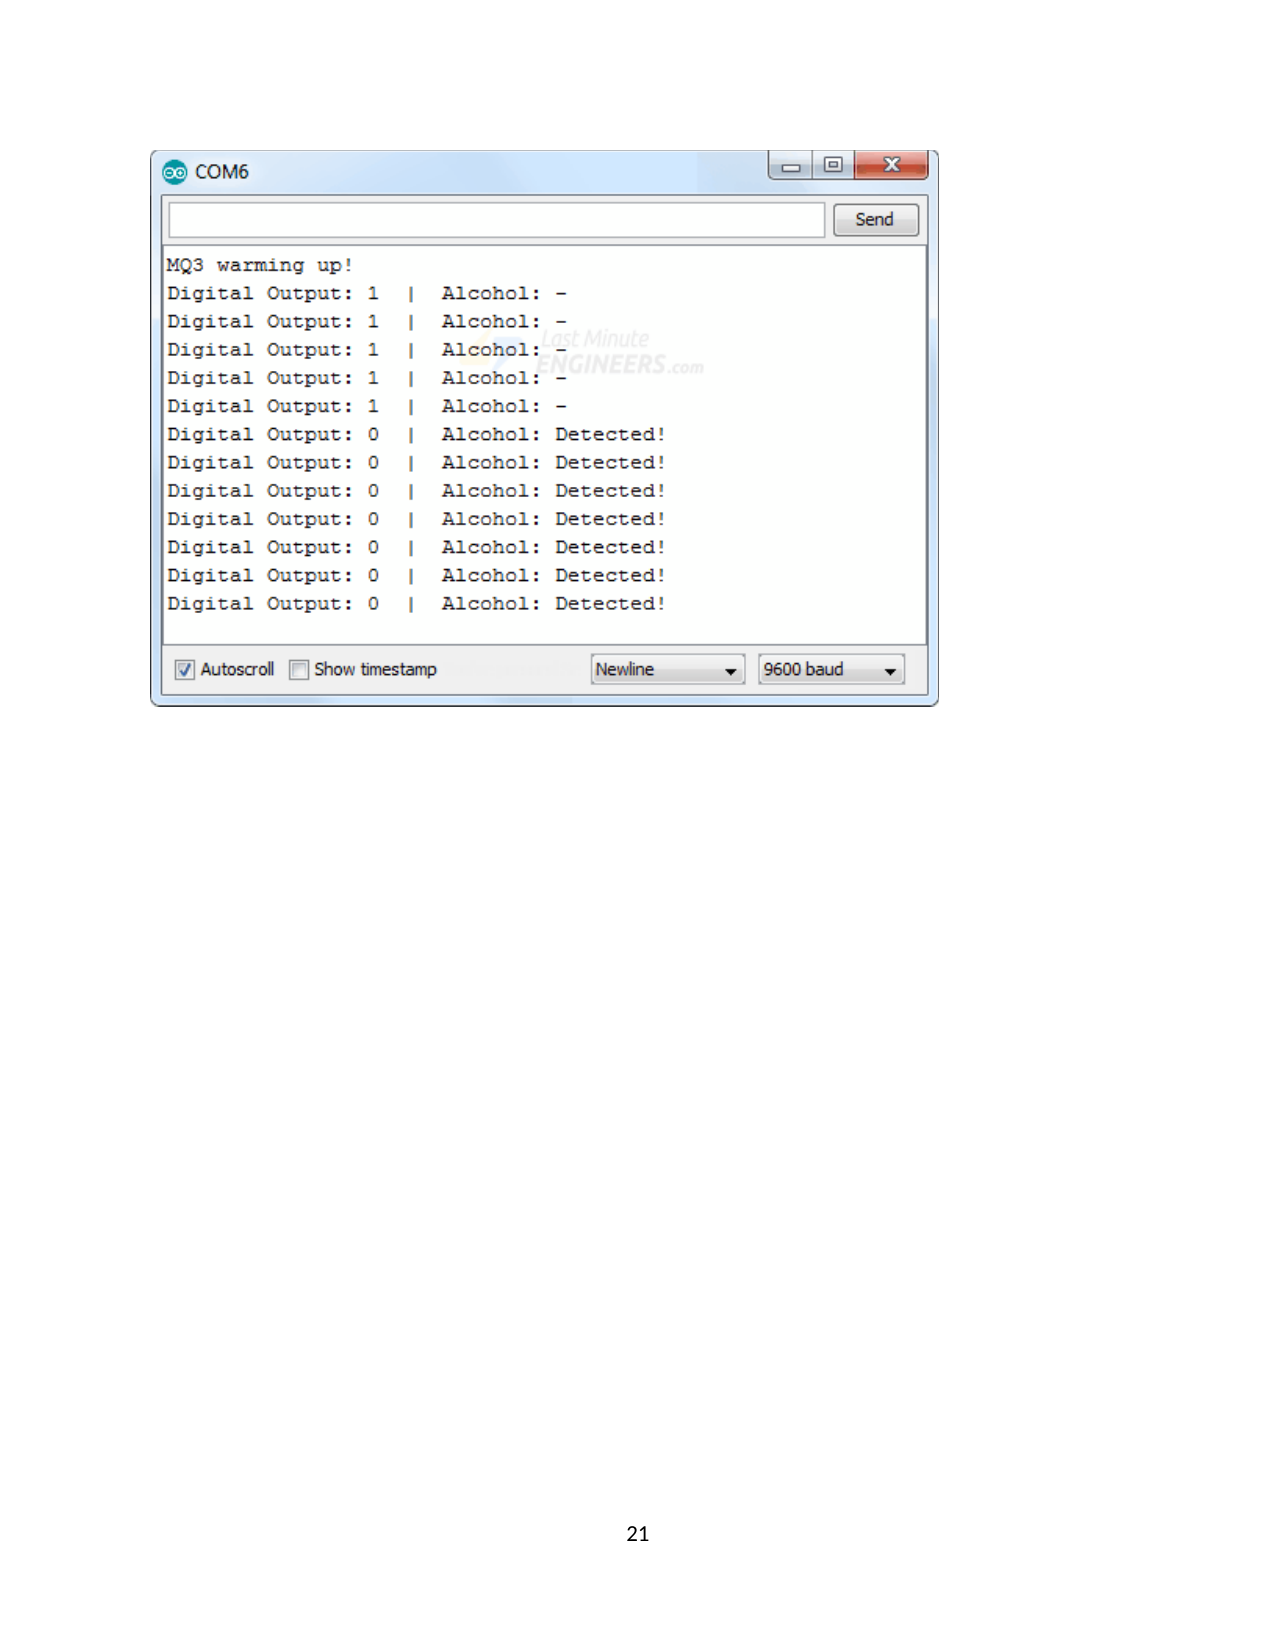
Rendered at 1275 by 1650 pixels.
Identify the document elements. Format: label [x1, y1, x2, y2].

picture [150, 150, 939, 707]
